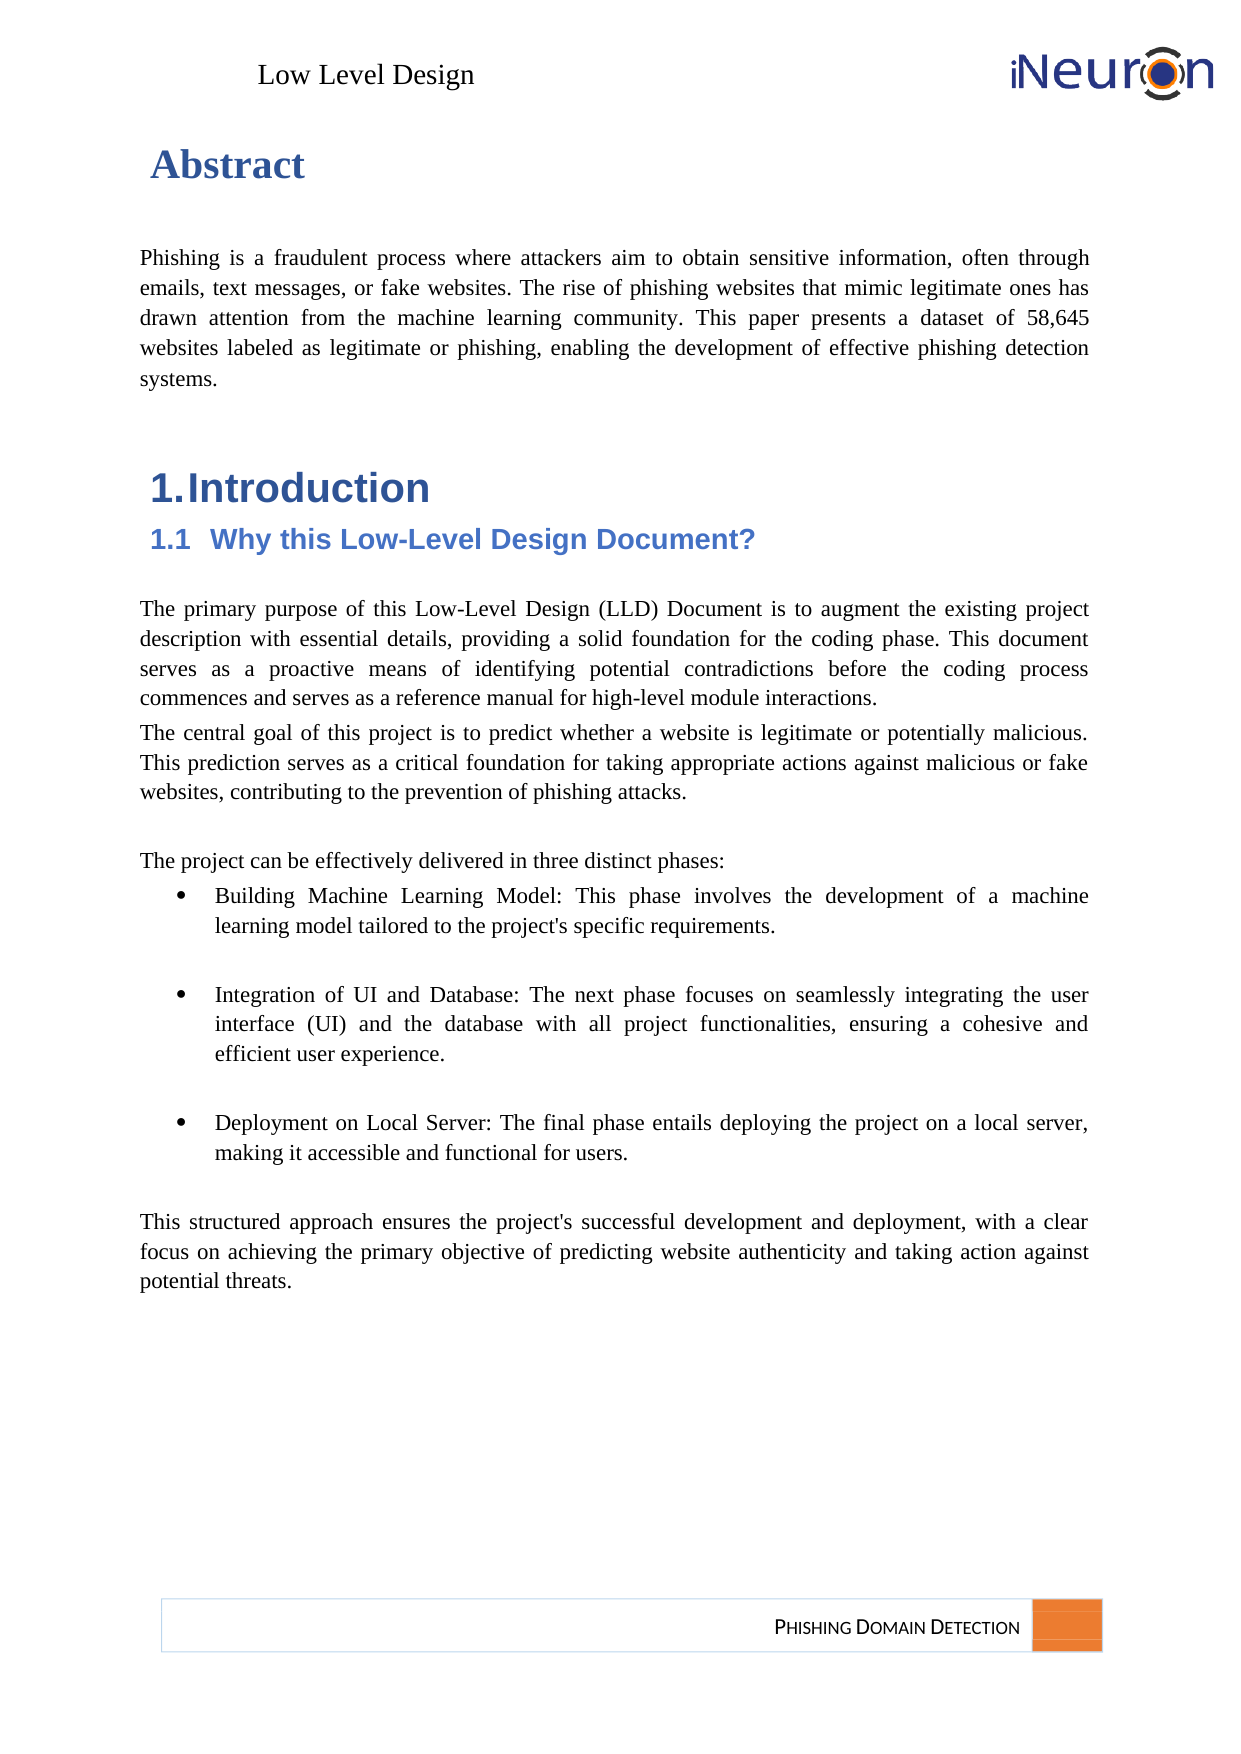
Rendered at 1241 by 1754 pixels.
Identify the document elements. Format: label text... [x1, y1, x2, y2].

list Integration of UI and Database: The next phase focuses on seamlessly integrating the user interface (UI) and the database with all project functionalities, ensuring a cohesive and efficient user experience. [177, 981, 1090, 1067]
text The central goal of this project is to predict whether a website is legitimate or potentially malicious. This prediction serves as a critical foundation for taking appropriate actions against malicious or fake websites, contributing to the prevention of phishing attacks. [139, 719, 1090, 804]
text The project can be effectively delivered in three distinct phases: [139, 847, 1090, 874]
list Deployment on Local Server: The final phase entails deploying the project on a local server, making it accessible and functional for users. [177, 1109, 1090, 1165]
subtitle Introduction [150, 463, 1103, 511]
subtitle Abstract [150, 139, 1103, 187]
picture [1011, 46, 1214, 101]
list Why this Low-Level Design Document? [150, 522, 1103, 556]
text The primary purpose of this Low-Level Design (LLD) Document is to augment the existing project description with essential details, providing a solid foundation for the coding phase. This document serves as a proactive means of identifying potential contradictions before the coding process commences and serves as a reference manual for high-level module interactions. [139, 595, 1090, 711]
text Phishing is a fraudulent process where attackers aim to obtain sensitive information, often through emails, text messages, or fake websites. The rise of phishing websites that mimic legitimate ones has drawn attention from the machine learning community. This paper presents a dataset of 58,645 websites labeled as legitimate or phishing, enabling the development of effective phishing detection systems. [139, 244, 1091, 391]
list Building Machine Learning Model: This phase involves the development of a machine learning model tailored to the project's specific requirements. [177, 882, 1090, 938]
text This structured approach ensures the project's successful development and deployment, with a clear focus on achieving the primary objective of predicting website authenticity and taking action against potential threats. [139, 1208, 1090, 1294]
